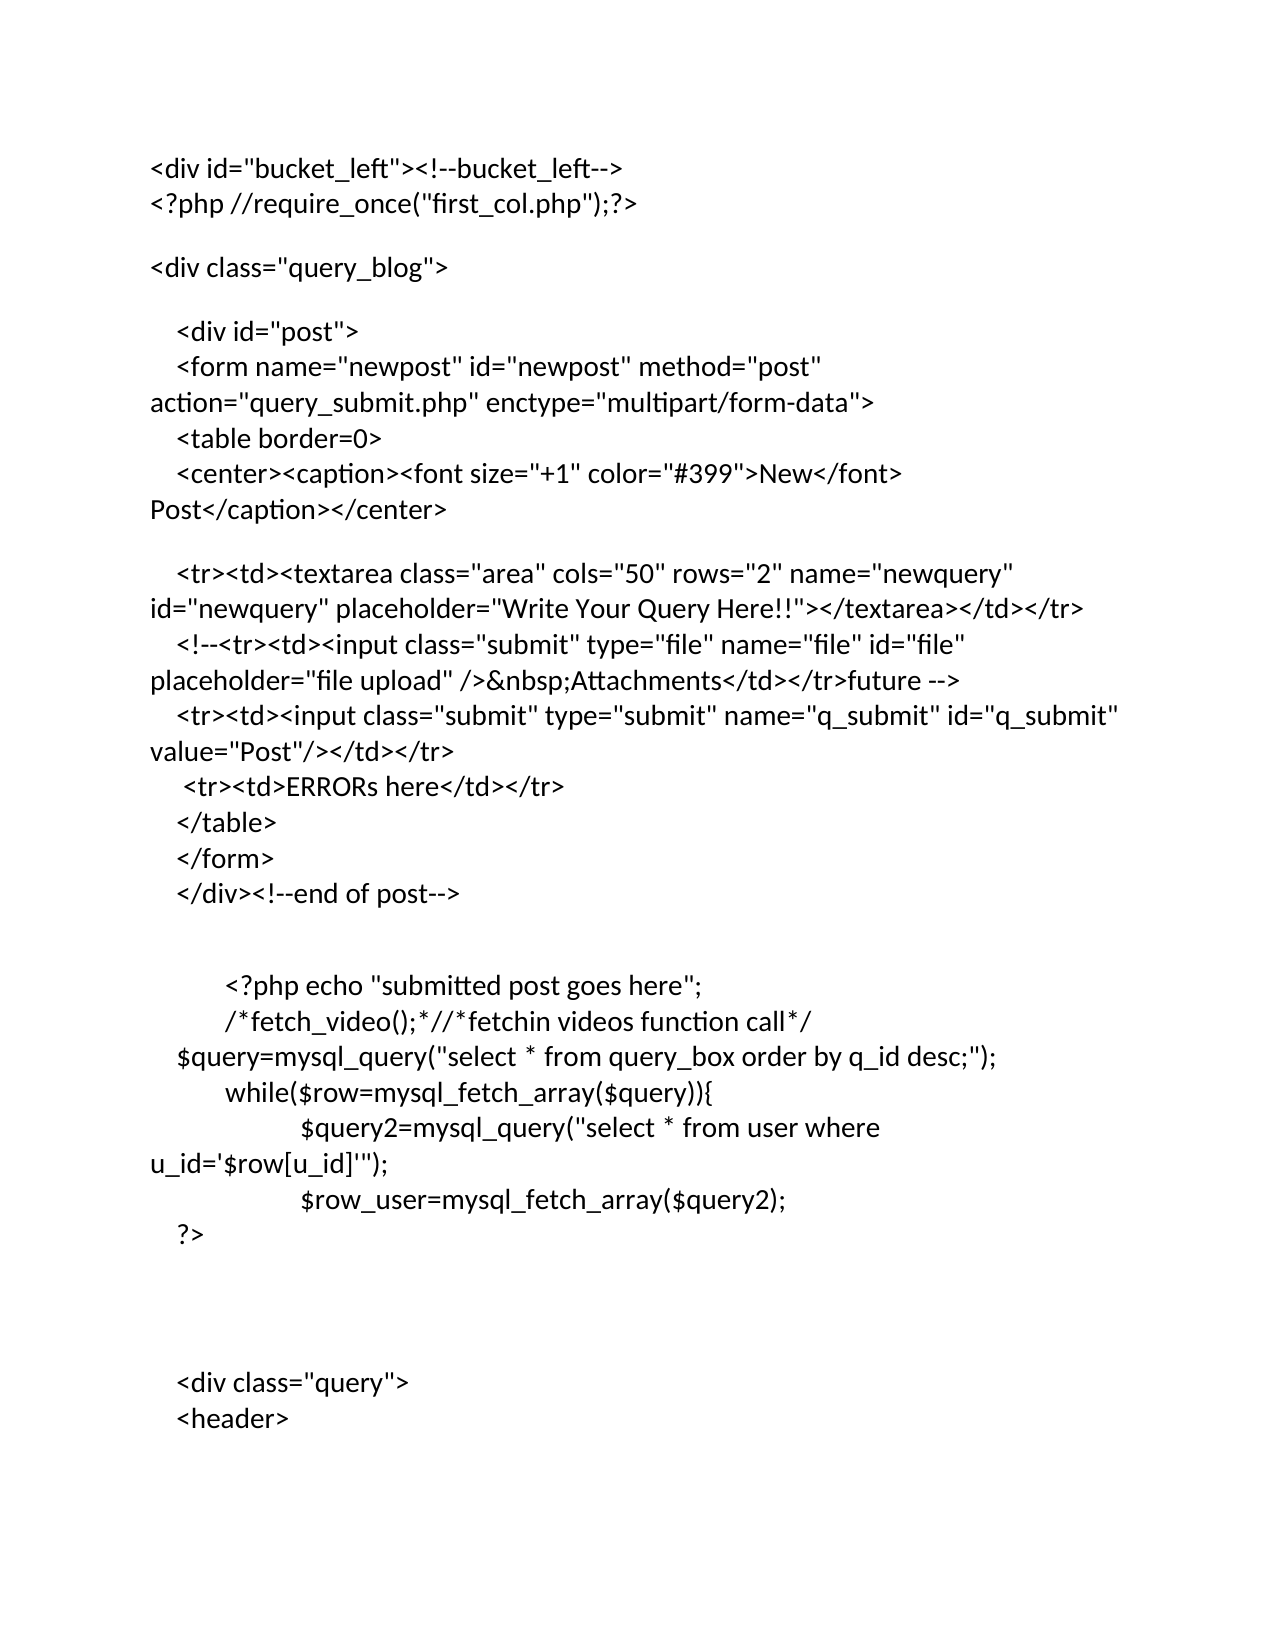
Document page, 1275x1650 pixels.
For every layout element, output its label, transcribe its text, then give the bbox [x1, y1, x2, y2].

text </table> [150, 804, 1125, 840]
text <div id="bucket_left"><!--bucket_left--> [150, 150, 1125, 186]
text <div class="query"> [150, 1364, 1125, 1400]
text <tr><td><textarea class="area" cols="50" rows="2" name="newquery" id="newquery" placeholder="Write Your Query Here!!"></textarea></td></tr> [150, 555, 1125, 626]
text <center><caption><font size="+1" color="#399">New</font> Post</caption></center> [150, 455, 1125, 527]
text <?php //require_once("first_col.php");?> [150, 186, 1125, 221]
text <table border=0> [150, 420, 1125, 455]
text <div class="query_blog"> [150, 249, 1125, 285]
text $query2=mysql_query("select * from user where u_id='$row[u_id]'"); [150, 1109, 1125, 1181]
text /*fetch_video();*//*fetchin videos function call*/ [150, 1003, 1125, 1038]
text <div id="post"> [150, 313, 1125, 348]
text <tr><td>ERRORs here</td></tr> [150, 768, 1125, 804]
text <!--<tr><td><input class="submit" type="file" name="file" id="file" placeholder="file upload" />&nbsp;Attachments</td></tr>future --> [150, 626, 1125, 697]
text <tr><td><input class="submit" type="submit" name="q_submit" id="q_submit" value="Post"/></td></tr> [150, 697, 1125, 768]
text </div><!--end of post--> [150, 875, 1125, 911]
text ?> [150, 1216, 1125, 1252]
text $row_user=mysql_fetch_array($query2); [150, 1181, 1125, 1216]
text <?php echo "submitted post goes here"; [150, 967, 1125, 1003]
text <header> [150, 1400, 1125, 1435]
text </form> [150, 840, 1125, 875]
text $query=mysql_query("select * from query_box order by q_id desc;"); [150, 1038, 1125, 1074]
text <form name="newpost" id="newpost" method="post" action="query_submit.php" enctype="multipart/form-data"> [150, 348, 1125, 420]
text while($row=mysql_fetch_array($query)){ [150, 1074, 1125, 1109]
